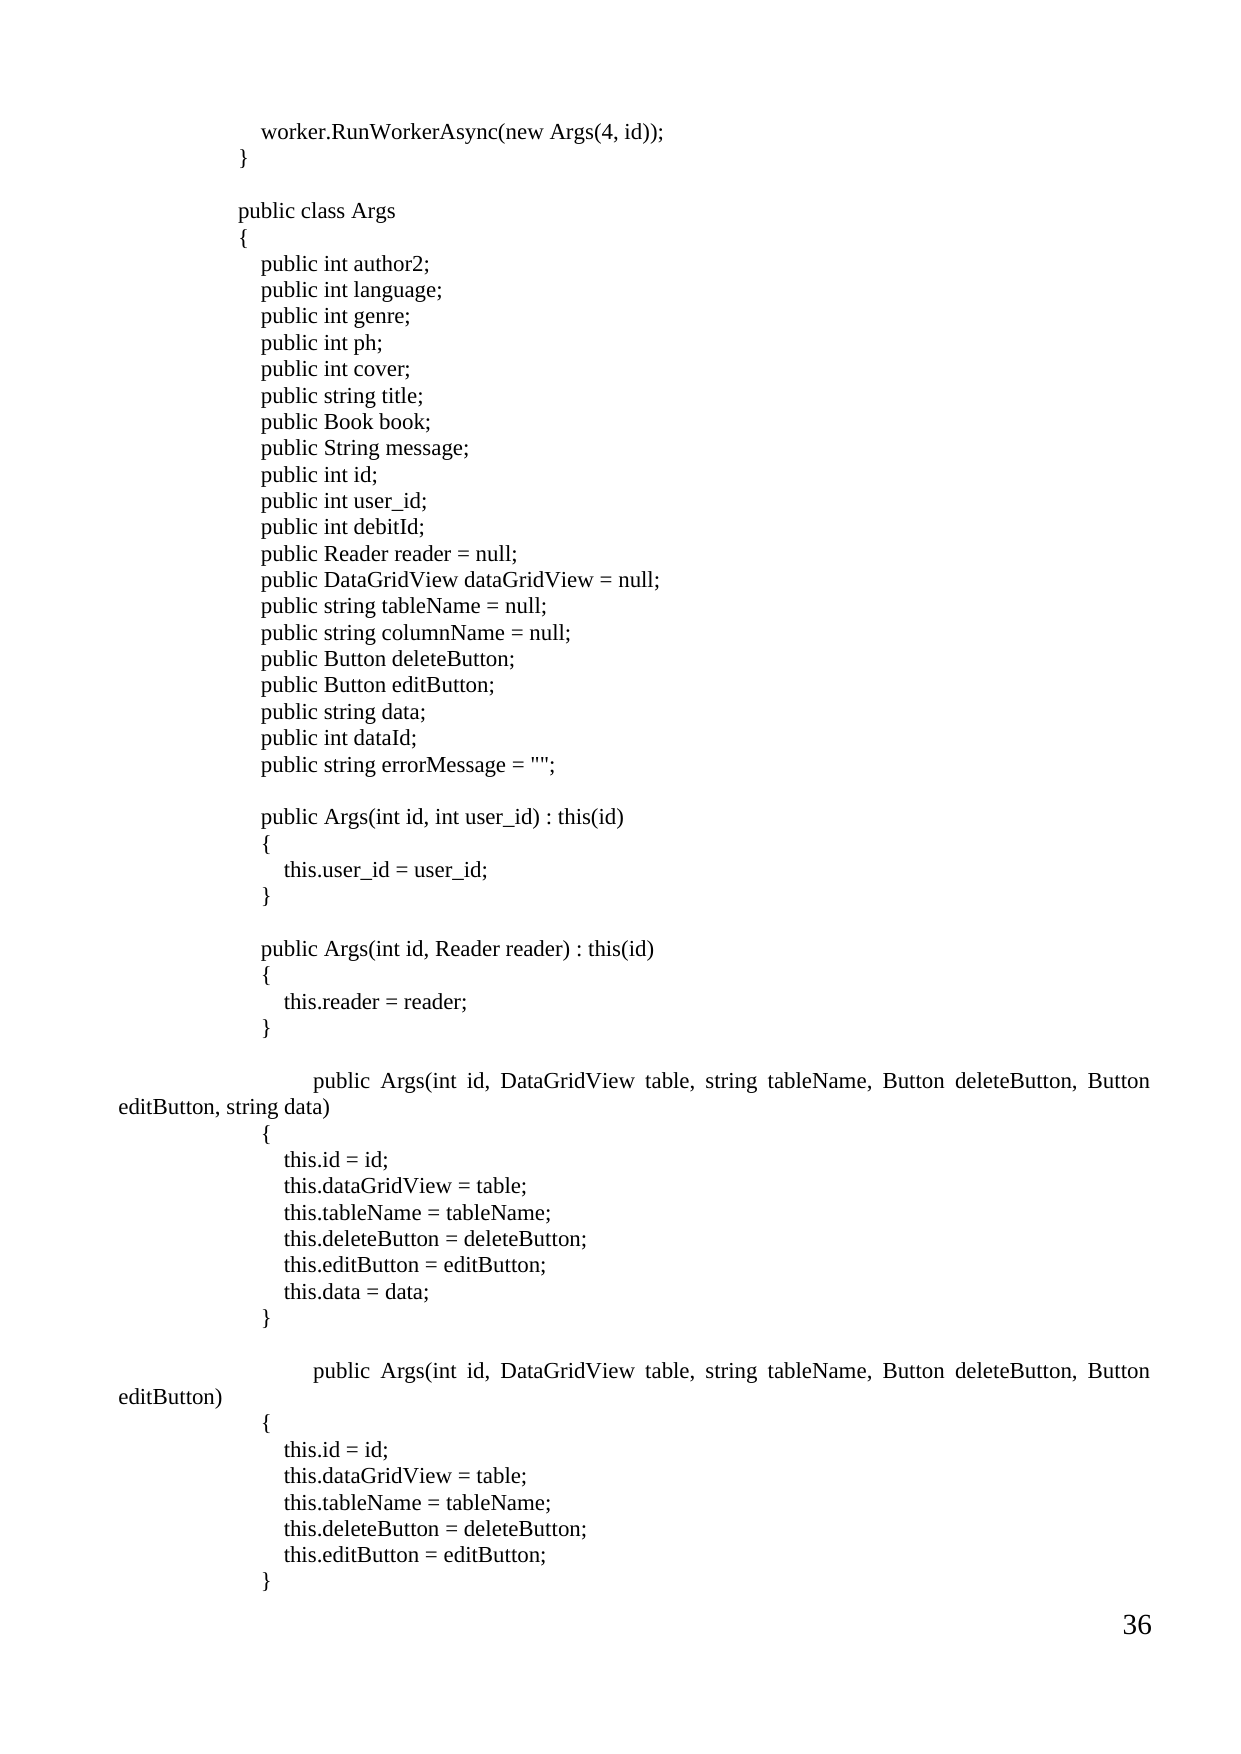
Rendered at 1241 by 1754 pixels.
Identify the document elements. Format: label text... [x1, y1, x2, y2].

text public string columnName = null; [118, 619, 1152, 645]
text public int genre; [118, 303, 1152, 329]
text this.id = id; [118, 1436, 1152, 1462]
text public Args(int id, Reader reader) : this(id) [118, 935, 1152, 961]
text public Args(int id, DataGridView table, string tableName, Button deleteButton, Button editButton) [118, 1357, 1152, 1409]
text } [118, 144, 1152, 171]
text this.user_id = user_id; [118, 856, 1152, 882]
text public string tableName = null; [118, 592, 1152, 619]
text public int dataId; [118, 724, 1152, 751]
text } [118, 882, 1152, 909]
text this.dataGridView = table; [118, 1172, 1152, 1199]
text public int user_id; [118, 487, 1152, 513]
text { [118, 1119, 1152, 1146]
text public int cover; [118, 355, 1152, 382]
text public int language; [118, 276, 1152, 303]
text this.id = id; [118, 1146, 1152, 1172]
text public string title; [118, 382, 1152, 408]
text } [118, 1568, 1152, 1594]
text public Button editButton; [118, 672, 1152, 698]
text public int ph; [118, 329, 1152, 355]
text public int author2; [118, 250, 1152, 276]
text } [118, 1304, 1152, 1330]
text public Args(int id, DataGridView table, string tableName, Button deleteButton, Button editButton, string data) [118, 1067, 1152, 1119]
text public Book book; [118, 408, 1152, 434]
text public int id; [118, 461, 1152, 487]
text this.dataGridView = table; [118, 1462, 1152, 1488]
text this.deleteButton = deleteButton; [118, 1515, 1152, 1541]
text this.reader = reader; [118, 988, 1152, 1014]
text this.tableName = tableName; [118, 1488, 1152, 1515]
text { [118, 830, 1152, 856]
text public Reader reader = null; [118, 540, 1152, 566]
text { [118, 223, 1152, 250]
text this.data = data; [118, 1278, 1152, 1304]
text this.editButton = editButton; [118, 1541, 1152, 1568]
text public class Args [118, 197, 1152, 223]
text public Args(int id, int user_id) : this(id) [118, 803, 1152, 830]
text worker.RunWorkerAsync(new Args(4, id)); [118, 118, 1152, 144]
text public DataGridView dataGridView = null; [118, 566, 1152, 592]
text this.tableName = tableName; [118, 1199, 1152, 1225]
text this.editButton = editButton; [118, 1251, 1152, 1278]
text public Button deleteButton; [118, 645, 1152, 672]
text { [118, 1409, 1152, 1436]
text this.deleteButton = deleteButton; [118, 1225, 1152, 1251]
text public int debitId; [118, 513, 1152, 540]
text } [118, 1014, 1152, 1041]
text public string data; [118, 698, 1152, 724]
text public String message; [118, 434, 1152, 461]
text public string errorMessage = ""; [118, 751, 1152, 777]
text { [118, 961, 1152, 988]
